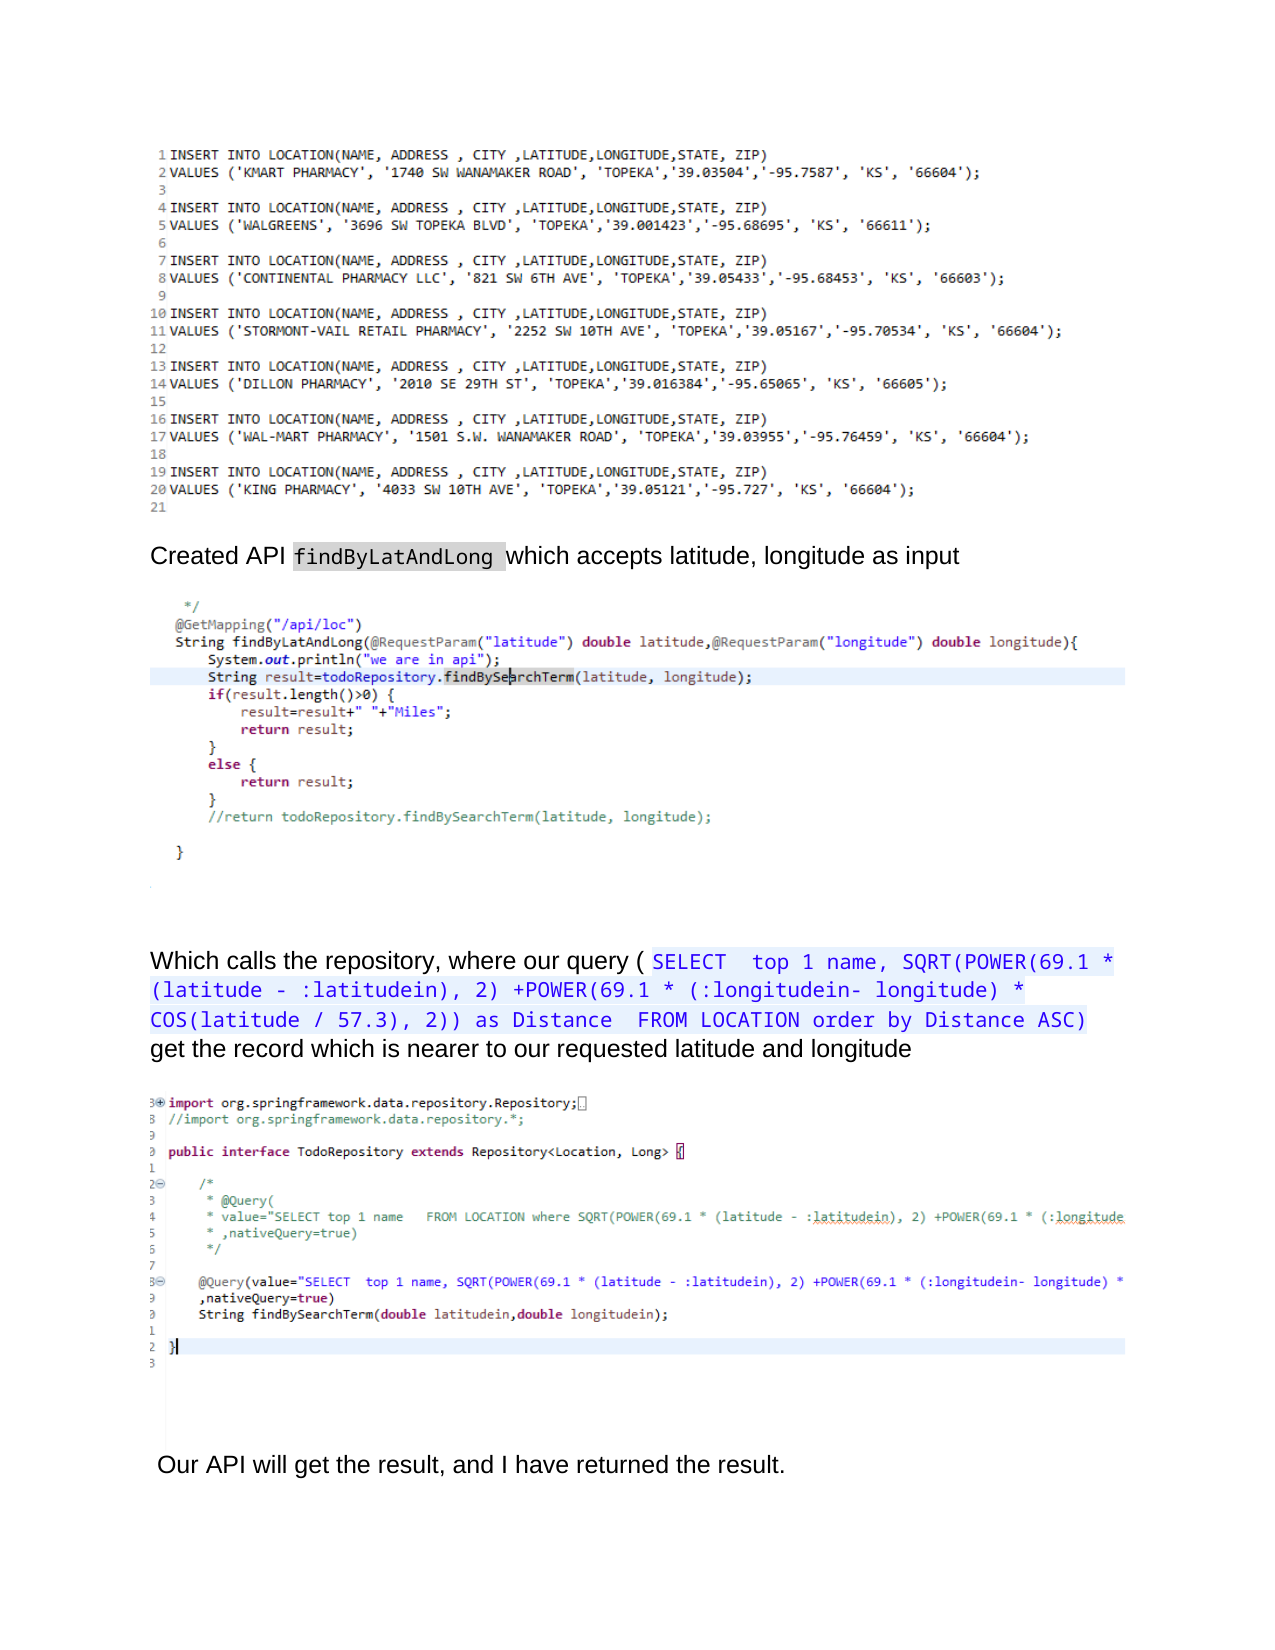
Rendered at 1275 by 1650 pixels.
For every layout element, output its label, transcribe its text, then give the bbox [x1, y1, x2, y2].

picture [150, 599, 1125, 889]
text get the record which is nearer to our requested latitude and longitude [150, 1034, 1125, 1062]
picture [150, 1091, 1125, 1451]
text Which calls the repository, where our query ( SELECT top 1 name, SQRT(POWER(69.1 * (latitude - :latitudein), 2) +POWER(69.1 * (:longitudein- longitude) * COS(latitude / 57.3), 2)) as Distance FROM LOCATION order by Distance ASC) [150, 946, 1125, 1034]
text Created API findByLatAndLong which accepts latitude, longitude as input [150, 541, 1125, 571]
picture [150, 150, 1125, 513]
text Our API will get the result, and I have returned the result. [150, 1451, 1125, 1479]
